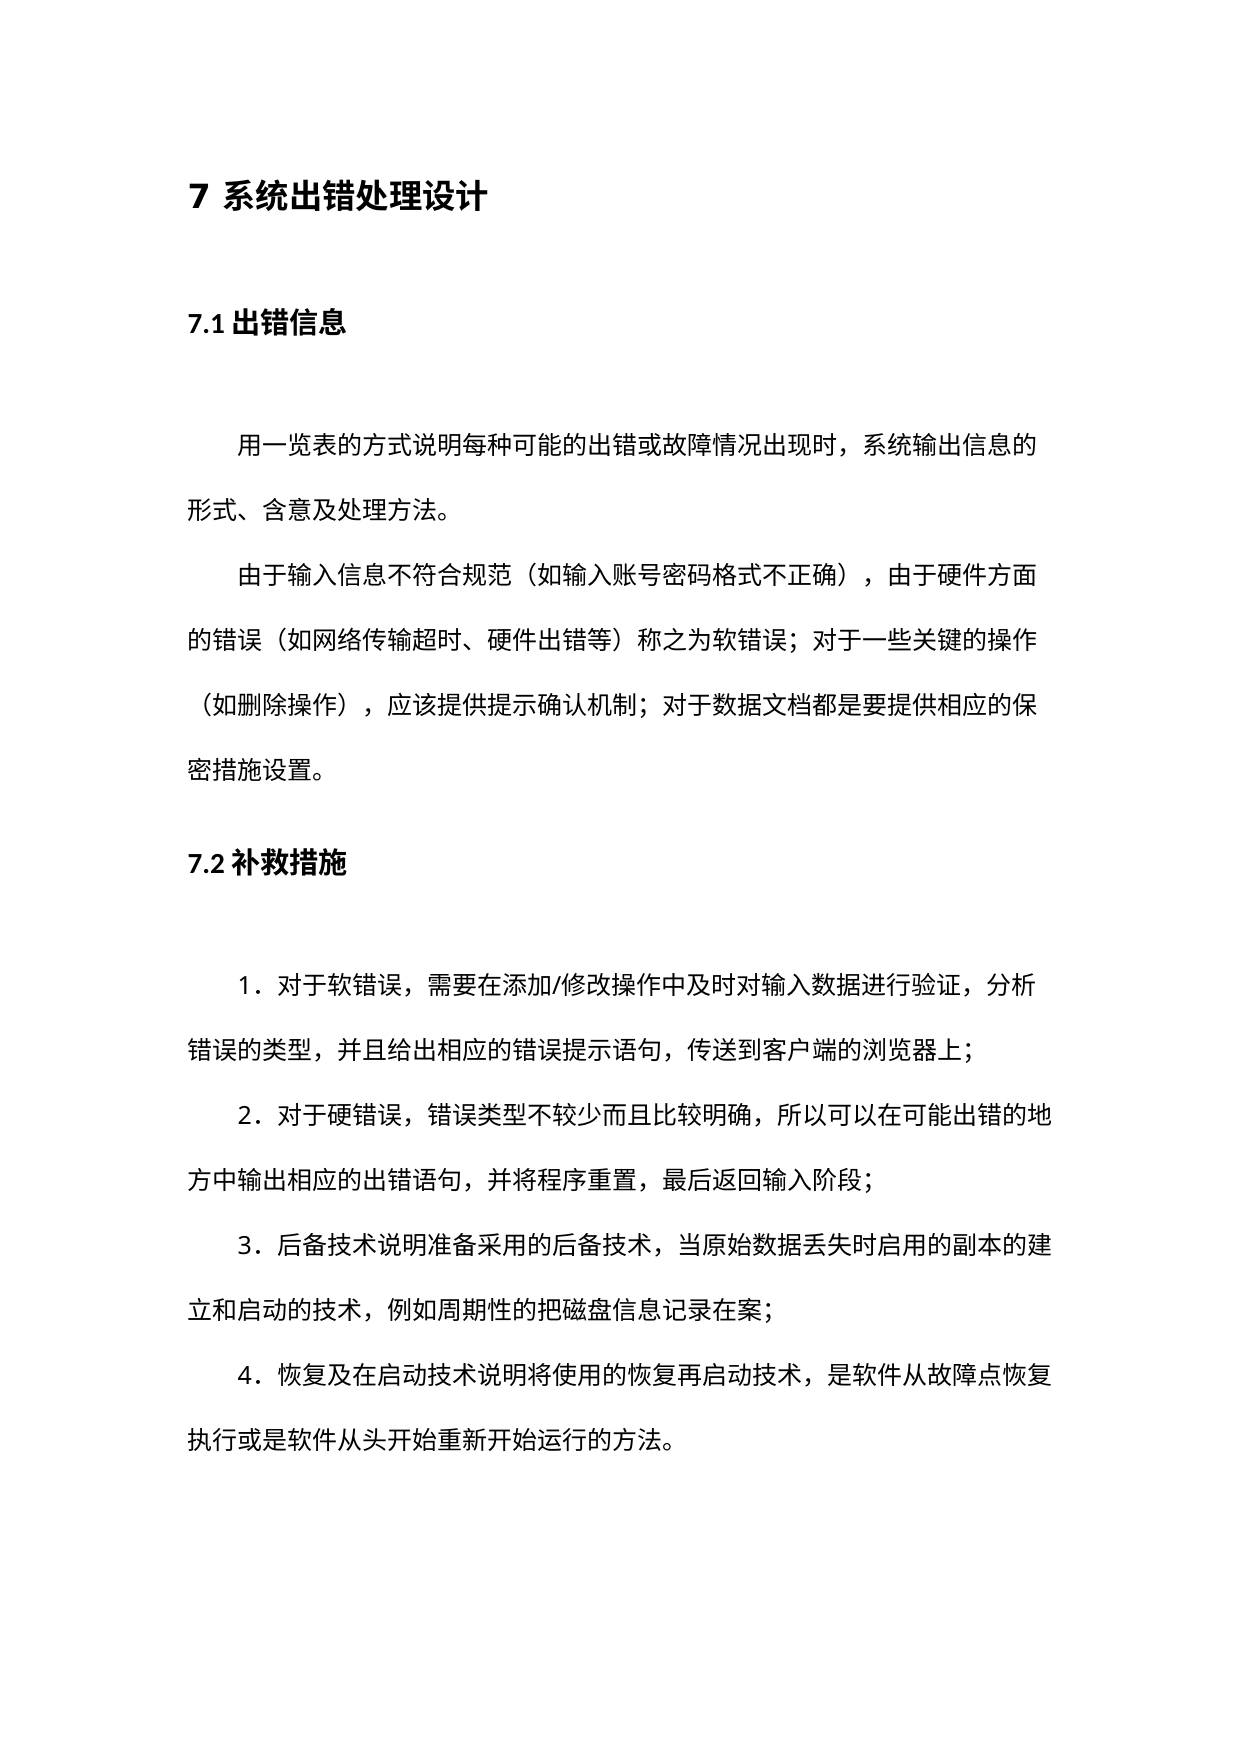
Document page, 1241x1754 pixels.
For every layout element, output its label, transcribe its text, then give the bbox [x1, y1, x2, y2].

subtitle 7.1出错信息 [187, 289, 1053, 354]
subtitle 7 系统出错处理设计 [187, 162, 1053, 227]
text 1．对于软错误，需要在添加/修改操作中及时对输入数据进行验证，分析错误的类型，并且给出相应的错误提示语句，传送到客户端的浏览器上； [187, 951, 1053, 1081]
text 4．恢复及在启动技术说明将使用的恢复再启动技术，是软件从故障点恢复执行或是软件从头开始重新开始运行的方法。 [187, 1341, 1053, 1471]
text 用一览表的方式说明每种可能的出错或故障情况出现时，系统输出信息的形式、含意及处理方法。 [187, 411, 1053, 541]
text 由于输入信息不符合规范（如输入账号密码格式不正确），由于硬件方面的错误（如网络传输超时、硬件出错等）称之为软错误；对于一些关键的操作（如删除操作），应该提供提示确认机制；对于数据文档都是要提供相应的保密措施设置。 [187, 541, 1053, 801]
text 3．后备技术说明准备采用的后备技术，当原始数据丢失时启用的副本的建立和启动的技术，例如周期性的把磁盘信息记录在案； [187, 1211, 1053, 1341]
text 2．对于硬错误，错误类型不较少而且比较明确，所以可以在可能出错的地方中输出相应的出错语句，并将程序重置，最后返回输入阶段； [187, 1081, 1053, 1211]
subtitle 7.2补救措施 [187, 828, 1053, 893]
